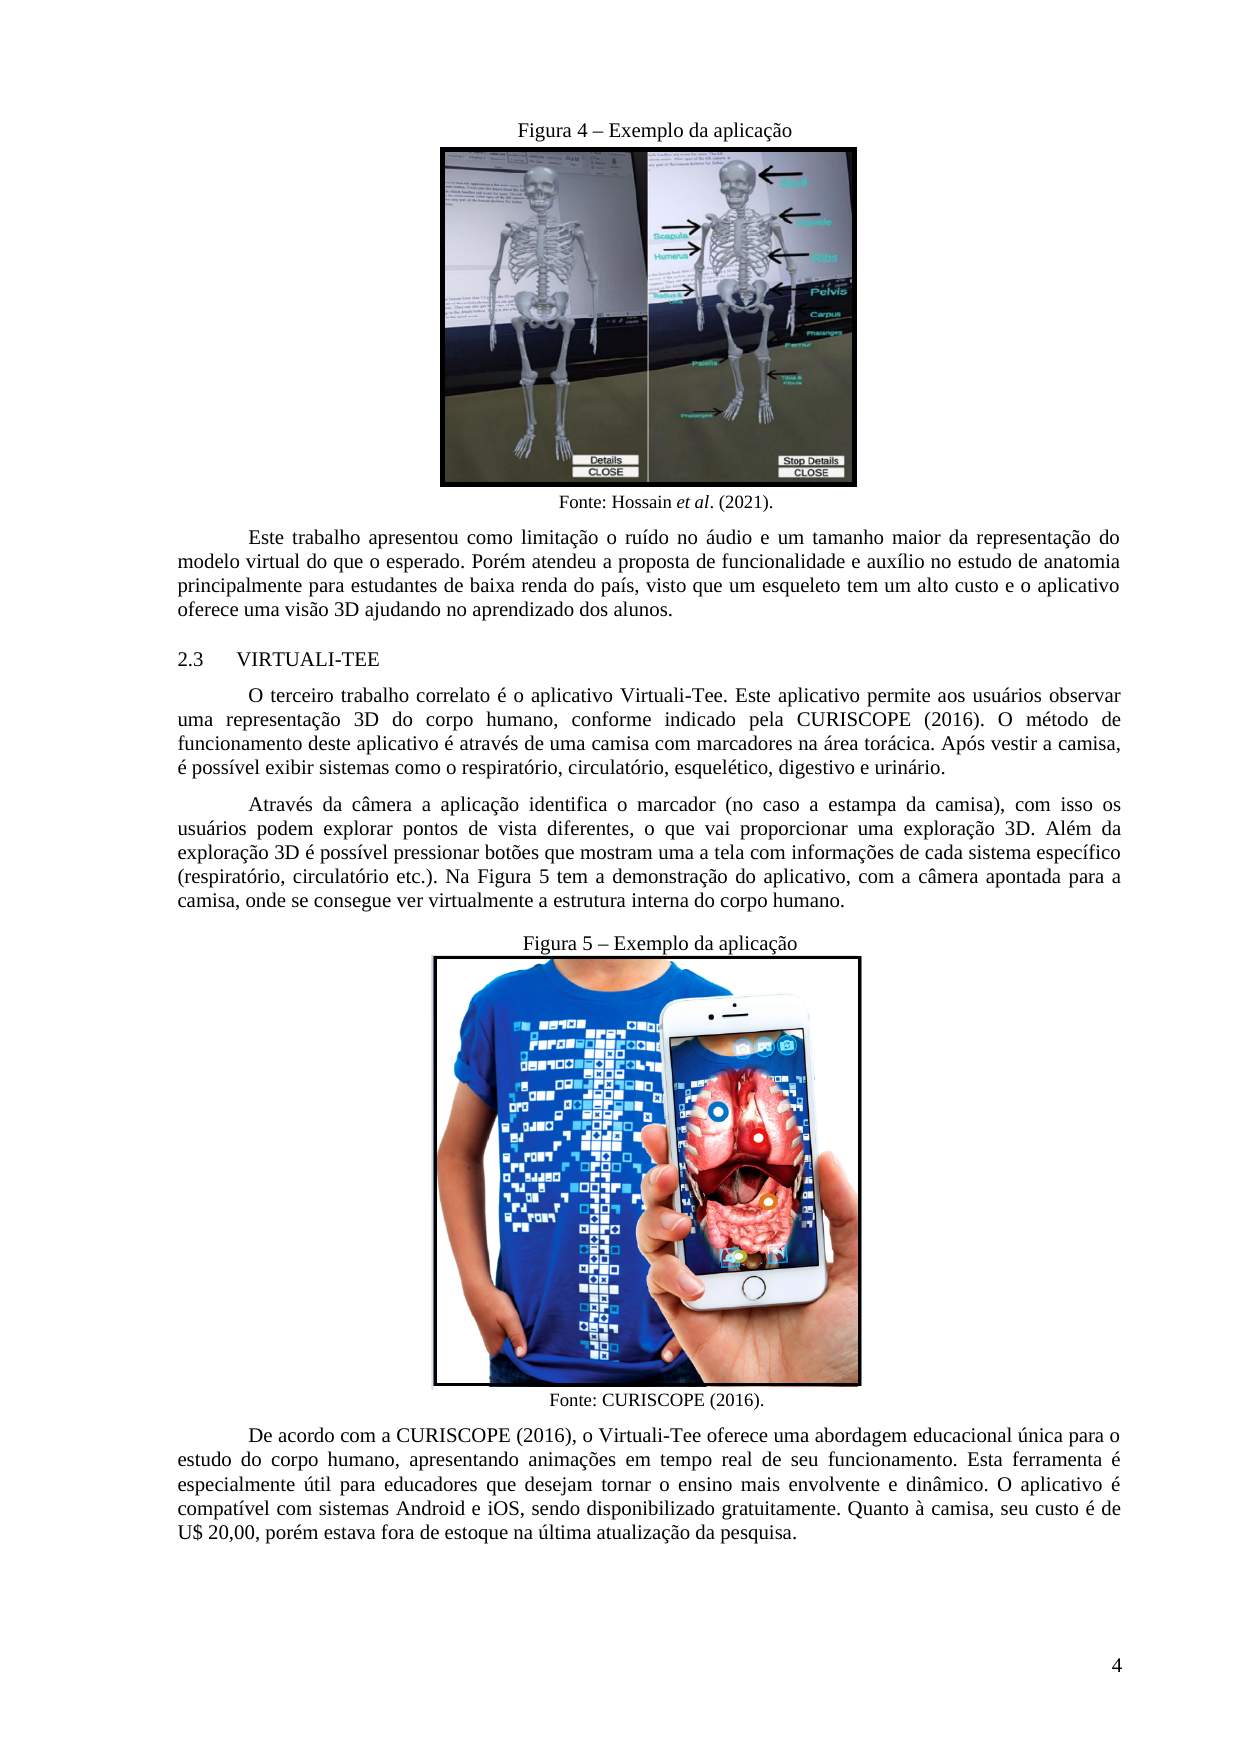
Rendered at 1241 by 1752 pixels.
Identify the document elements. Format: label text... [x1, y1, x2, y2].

text Através da câmera a aplicação identifica o marcador (no caso a estampa da camisa), com isso os usuários podem explorar pontos de vista diferentes, o que vai proporcionar uma exploração 3D. Além da exploração 3D é possível pressionar botões que mostram uma a tela com informações de cada sistema específico (respiratório, circulatório etc.). Na Figura 5 tem a demonstração do aplicativo, com a câmera apontada para a camisa, onde se consegue ver virtualmente a estrutura interna do corpo humano. [177, 792, 1122, 912]
text Este trabalho apresentou como limitação o ruído no áudio e um tamanho maior da representação do modelo virtual do que o esperado. Porém atendeu a proposta de funcionalidade e auxílio no estudo de anatomia principalmente para estudantes de baixa renda do país, visto que um esqueleto tem um alto custo e o aplicativo oferece uma visão 3D ajudando no aprendizado dos alunos. [177, 525, 1122, 621]
text Fonte: CURISCOPE (2016). [177, 1389, 1122, 1411]
picture [437, 142, 863, 492]
picture [431, 955, 868, 1390]
subtitle VIRTUALI-TEE [177, 646, 1122, 671]
text Fonte: Hossain et al. (2021). [177, 491, 1122, 513]
text O terceiro trabalho correlato é o aplicativo Virtuali-Tee. Este aplicativo permite aos usuários observar uma representação 3D do corpo humano, conforme indicado pela CURISCOPE (2016). O método de funcionamento deste aplicativo é através de uma camisa com marcadores na área torácica. Após vestir a camisa, é possível exibir sistemas como o respiratório, circulatório, esquelético, digestivo e urinário. [177, 683, 1122, 779]
text Figura 4 – Exemplo da aplicação [177, 118, 1122, 142]
text De acordo com a CURISCOPE (2016), o Virtuali-Tee oferece uma abordagem educacional única para o estudo do corpo humano, apresentando animações em tempo real de seu funcionamento. Esta ferramenta é especialmente útil para educadores que desejam tornar o ensino mais envolvente e dinâmico. O aplicativo é compatível com sistemas Android e iOS, sendo disponibilizado gratuitamente. Quanto à camisa, seu custo é de U$ 20,00, porém estava fora de estoque na última atualização da pesquisa. [177, 1423, 1122, 1544]
text Figura 5 – Exemplo da aplicação [177, 931, 1122, 955]
